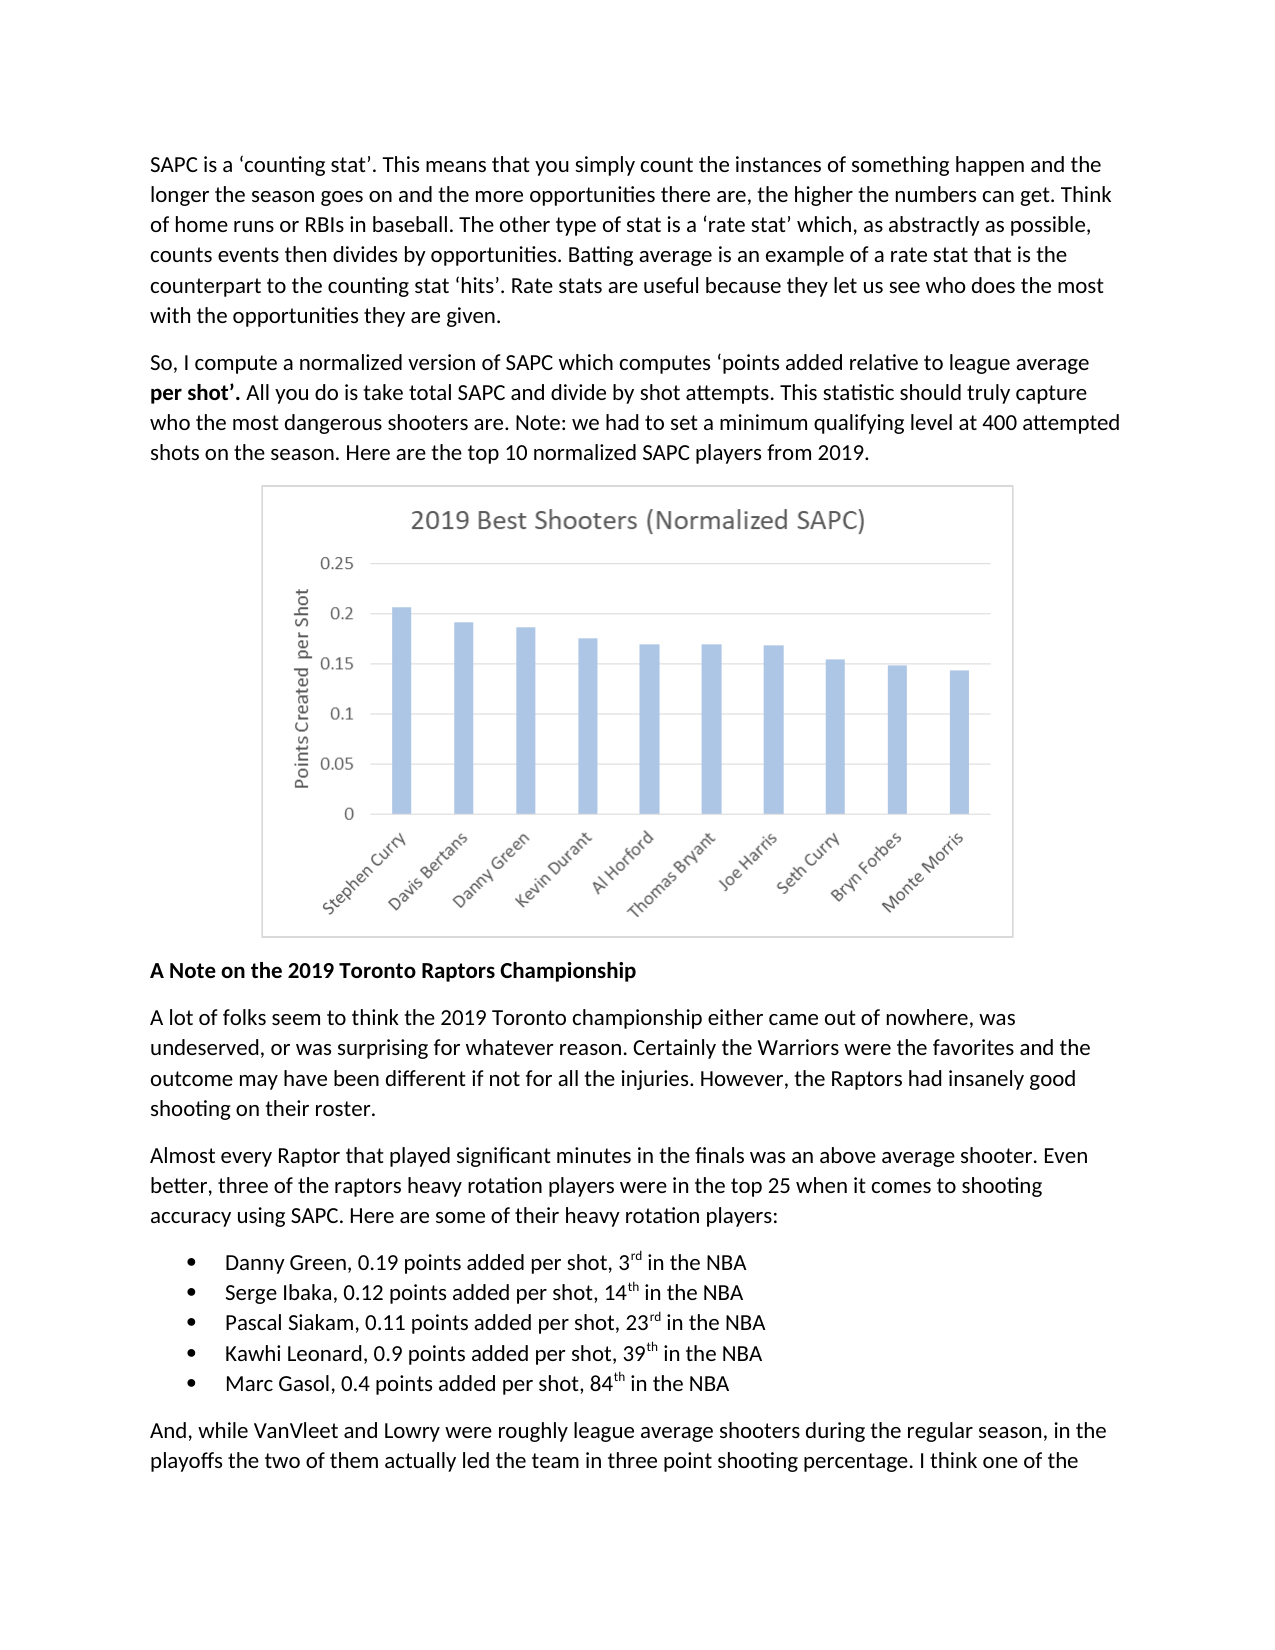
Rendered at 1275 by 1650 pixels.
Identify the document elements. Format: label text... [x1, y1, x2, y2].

text A Note on the 2019 Toronto Raptors Championship [150, 956, 1125, 984]
picture [261, 485, 1014, 938]
text A lot of folks seem to think the 2019 Toronto championship either came out of nowhere, was undeserved, or was surprising for whatever reason. Certainly the Warriors were the favorites and the outcome may have been different if not for all the injuries. However, the Raptors had insanely good shooting on their roster. [150, 1003, 1125, 1122]
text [150, 1416, 1125, 1474]
text SAPC is a ‘counting stat’. This means that you simply count the instances of something happen and the longer the season goes on and the more opportunities there are, the higher the numbers can get. Think of home runs or RBIs in baseball. The other type of stat is a ‘rate stat’ which, as abstractly as possible, counts events then divides by opportunities. Batting average is an example of a rate stat that is the counterpart to the counting stat ‘hits’. Rate stats are useful because they let us see who does the most with the opportunities they are given. [150, 150, 1125, 329]
list Danny Green, 0.19 points added per shot, 3rd in the NBA [187, 1248, 1125, 1276]
text So, I compute a normalized version of SAPC which computes ‘points added relative to league average per shot’. All you do is take total SAPC and divide by shot attempts. This statistic should truly capture who the most dangerous shooters are. Note: we had to set a minimum qualifying level at 400 attempted shots on the season. Here are the top 10 normalized SAPC players from 2019. [150, 348, 1125, 467]
text Almost every Raptor that played significant minutes in the finals was an above average shooter. Even better, three of the raptors heavy rotation players were in the top 25 when it comes to shooting accuracy using SAPC. Here are some of their heavy rotation players: [150, 1141, 1125, 1229]
list Pascal Siakam, 0.11 points added per shot, 23rd in the NBA [187, 1308, 1125, 1336]
list Serge Ibaka, 0.12 points added per shot, 14th in the NBA [187, 1278, 1125, 1306]
list Kawhi Leonard, 0.9 points added per shot, 39th in the NBA [187, 1339, 1125, 1367]
list Marc Gasol, 0.4 points added per shot, 84th in the NBA [187, 1369, 1125, 1397]
